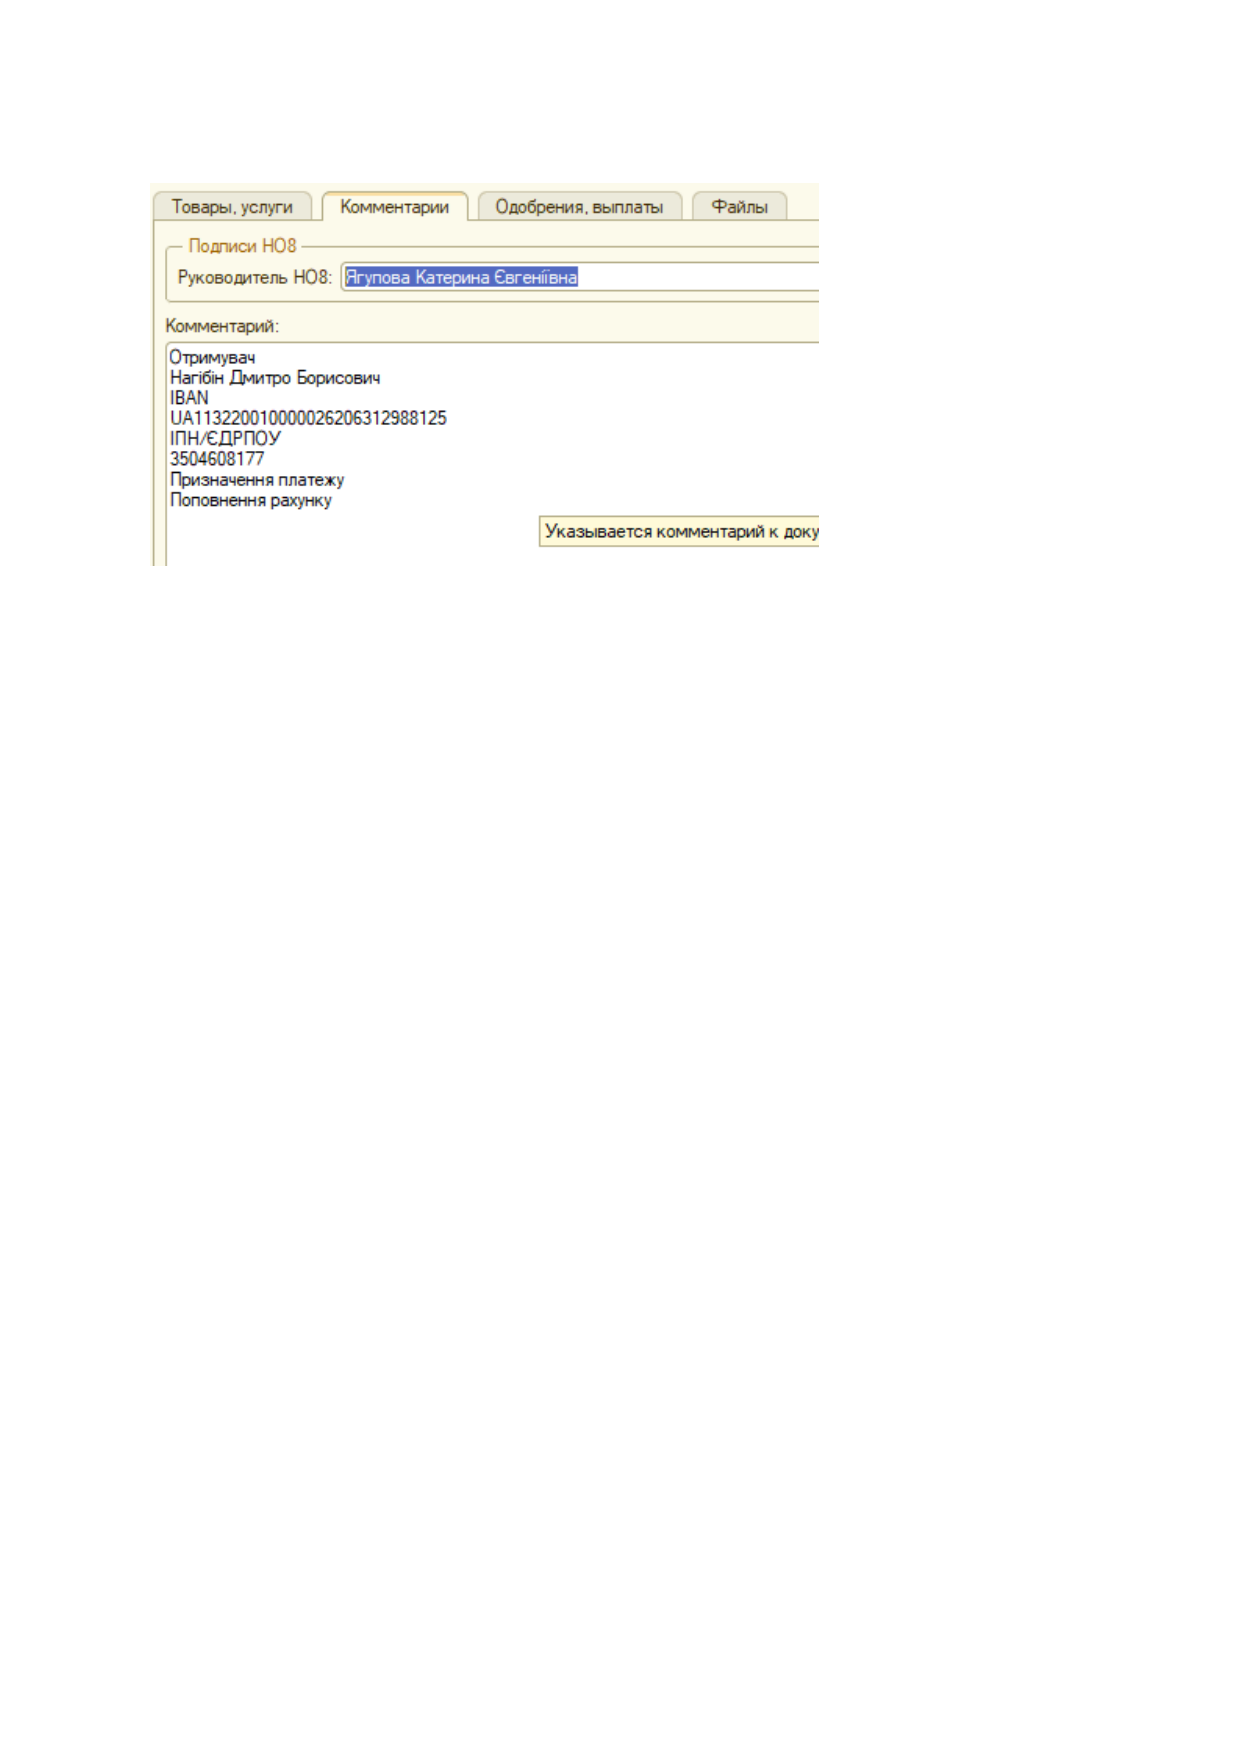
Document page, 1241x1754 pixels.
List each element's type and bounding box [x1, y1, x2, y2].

picture [150, 183, 819, 566]
